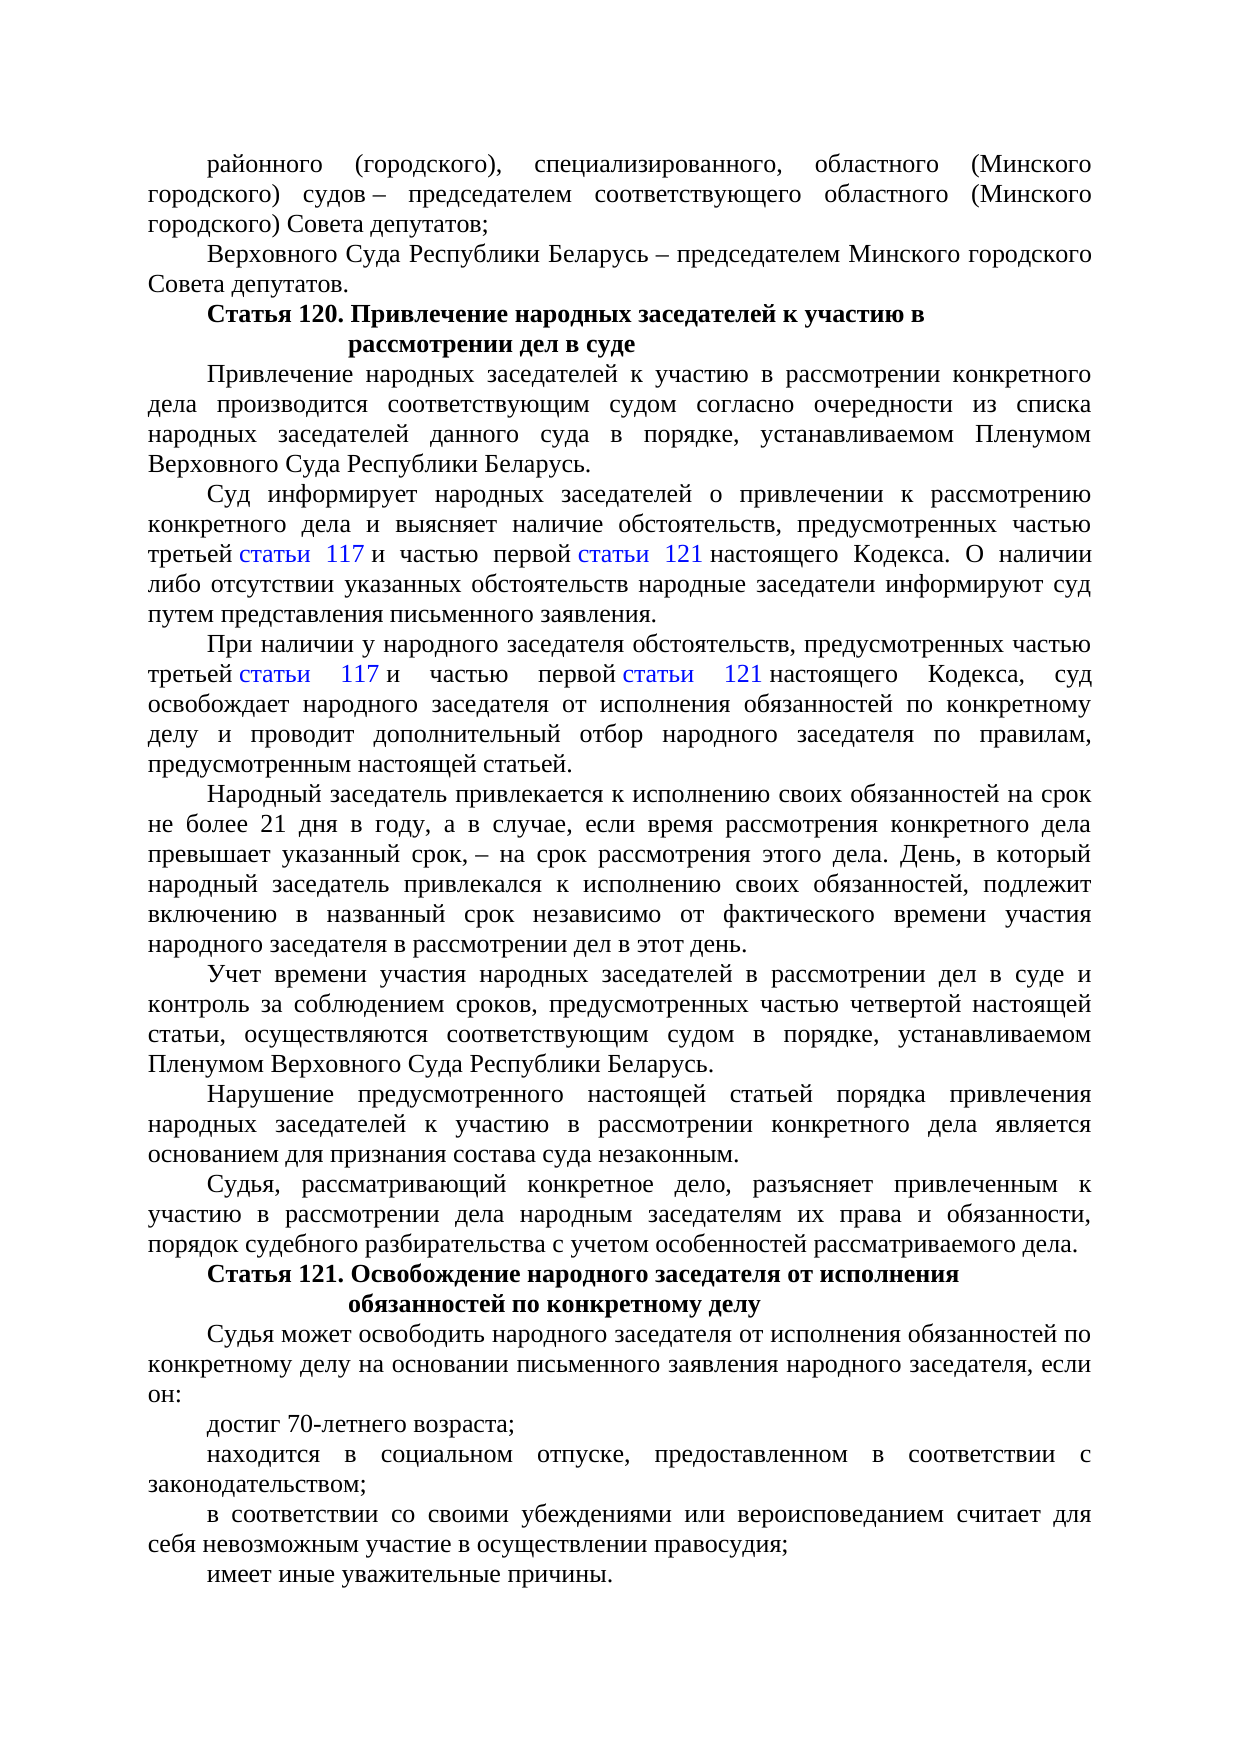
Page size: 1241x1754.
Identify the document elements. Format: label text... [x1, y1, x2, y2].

text Статья 121. Освобождение народного заседателя от исполнения обязанностей по конкретному делу [207, 1258, 1093, 1318]
text Привлечение народных заседателей к участию в рассмотрении конкретного дела производится соответствующим судом согласно очередности из списка народных заседателей данного суда в порядке, устанавливаемом Пленумом Верховного Суда Республики Беларусь. [148, 358, 1093, 478]
text Судья может освободить народного заседателя от исполнения обязанностей по конкретному делу на основании письменного заявления народного заседателя, если он: [148, 1318, 1093, 1408]
text в соответствии со своими убеждениями или вероисповеданием считает для себя невозможным участие в осуществлении правосудия; [148, 1498, 1093, 1558]
text Учет времени участия народных заседателей в рассмотрении дел в суде и контроль за соблюдением сроков, предусмотренных частью четвертой настоящей статьи, осуществляются соответствующим судом в порядке, устанавливаемом Пленумом Верховного Суда Республики Беларусь. [148, 958, 1093, 1078]
text Верховного Суда Республики Беларусь – председателем Минского городского Совета депутатов. [148, 238, 1093, 298]
text имеет иные уважительные причины. [148, 1558, 1093, 1588]
text Народный заседатель привлекается к исполнению своих обязанностей на срок не более 21 дня в году, а в случае, если время рассмотрения конкретного дела превышает указанный срок, – на срок рассмотрения этого дела. День, в который народный заседатель привлекался к исполнению своих обязанностей, подлежит включению в названный срок независимо от фактического времени участия народного заседателя в рассмотрении дел в этот день. [148, 778, 1093, 958]
text Судья, рассматривающий конкретное дело, разъясняет привлеченным к участию в рассмотрении дела народным заседателям их права и обязанности, порядок судебного разбирательства с учетом особенностей рассматриваемого дела. [148, 1168, 1093, 1258]
text Статья 120. Привлечение народных заседателей к участию в рассмотрении дел в суде [207, 298, 1093, 358]
text районного (городского), специализированного, областного (Минского городского) судов – председателем соответствующего областного (Минского городского) Совета депутатов; [148, 148, 1093, 238]
text Нарушение предусмотренного настоящей статьей порядка привлечения народных заседателей к участию в рассмотрении конкретного дела является основанием для признания состава суда незаконным. [148, 1078, 1093, 1168]
text находится в социальном отпуске, предоставленном в соответствии с законодательством; [148, 1438, 1093, 1498]
text достиг 70-летнего возраста; [148, 1408, 1093, 1438]
text При наличии у народного заседателя обстоятельств, предусмотренных частью третьей статьи 117 и частью первой статьи 121 настоящего Кодекса, суд освобождает народного заседателя от исполнения обязанностей по конкретному делу и проводит дополнительный отбор народного заседателя по правилам, предусмотренным настоящей статьей. [148, 628, 1093, 778]
text Суд информирует народных заседателей о привлечении к рассмотрению конкретного дела и выясняет наличие обстоятельств, предусмотренных частью третьей статьи 117 и частью первой статьи 121 настоящего Кодекса. О наличии либо отсутствии указанных обстоятельств народные заседатели информируют суд путем представления письменного заявления. [148, 478, 1093, 628]
